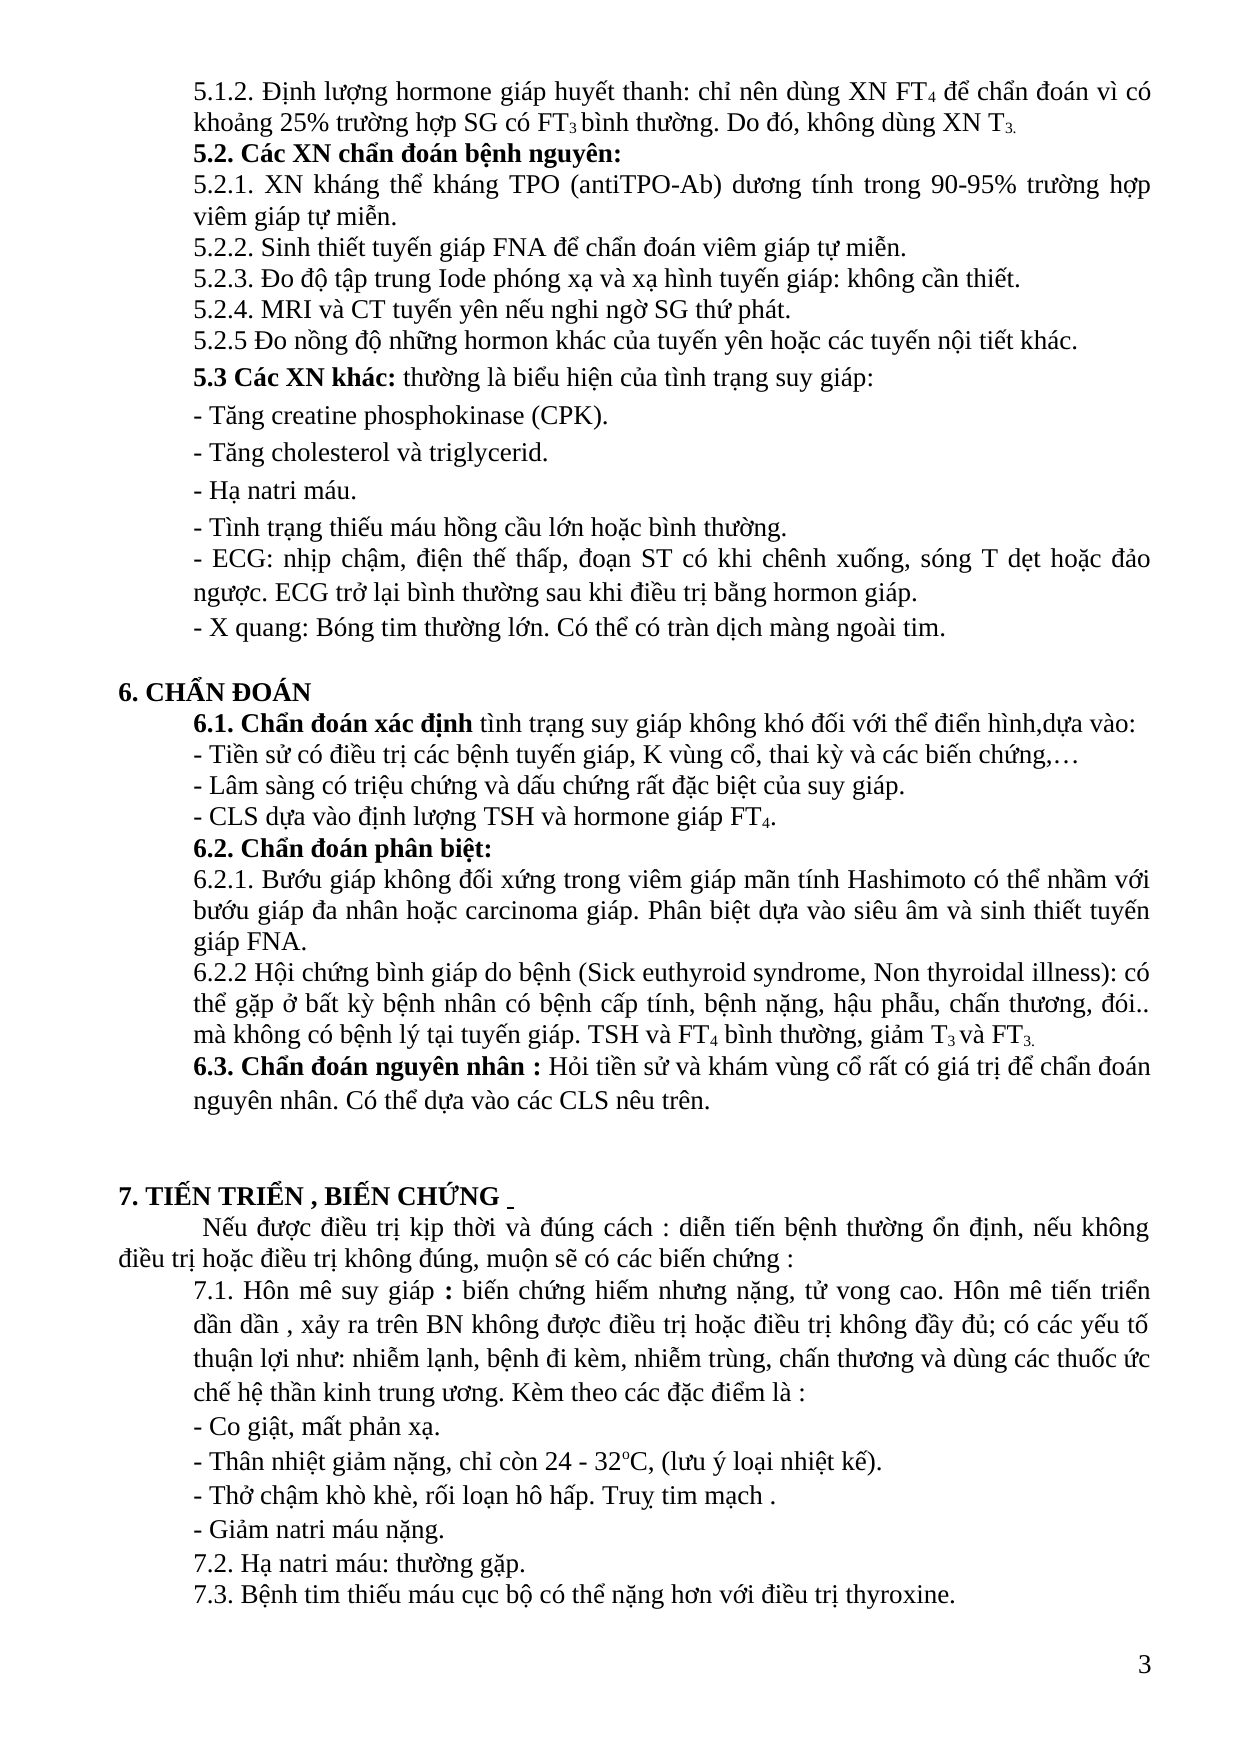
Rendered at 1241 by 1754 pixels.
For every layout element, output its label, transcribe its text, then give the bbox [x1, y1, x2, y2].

text - Tăng cholesterol và triglycerid. [193, 436, 1152, 467]
text 5.1.2. Định lượng hormone giáp huyết thanh: chỉ nên dùng XN FT4 để chẩn đoán vì có khoảng 25% trường hợp SG có FT3 bình thường. Do đó, không dùng XN T3. [193, 75, 1152, 137]
text - Tình trạng thiếu máu hồng cầu lớn hoặc bình thường. [193, 511, 1152, 542]
text - Tiền sử có điều trị các bệnh tuyến giáp, K vùng cổ, thai kỳ và các biến chứng,… [118, 738, 1152, 769]
text - Lâm sàng có triệu chứng và dấu chứng rất đặc biệt của suy giáp. [118, 769, 1152, 801]
text Nếu được điều trị kịp thời và đúng cách : diễn tiến bệnh thường ổn định, nếu không điều trị hoặc điều trị không đúng, muộn sẽ có các biến chứng : [118, 1211, 1152, 1274]
text - Giảm natri máu nặng. [193, 1513, 1152, 1544]
text - Thân nhiệt giảm nặng, chỉ còn 24 - 32oC, (lưu ý loại nhiệt kế). [193, 1444, 1152, 1476]
text - X quang: Bóng tim thường lớn. Có thể có tràn dịch màng ngoài tim. [118, 611, 1152, 642]
text - Hạ natri máu. [193, 474, 1152, 505]
text 7.1. Hôn mê suy giáp : biến chứng hiếm nhưng nặng, tử vong cao. Hôn mê tiến triển dần dần , xảy ra trên BN không được điều trị hoặc điều trị không đầy đủ; có các yếu tố thuận lợi như: nhiễm lạnh, bệnh đi kèm, nhiễm trùng, chấn thương và dùng các thuốc ức chế hệ thần kinh trung ương. Kèm theo các đặc điểm là : [193, 1274, 1152, 1407]
text 5.2.4. MRI và CT tuyến yên nếu nghi ngờ SG thứ phát. [118, 293, 1152, 324]
text 5.2.1. XN kháng thể kháng TPO (antiTPO-Ab) dương tính trong 90-95% trường hợp viêm giáp tự miễn. [193, 168, 1152, 231]
text - Co giật, mất phản xạ. [193, 1410, 1152, 1442]
text - CLS dựa vào định lượng TSH và hormone giáp FT4. [118, 801, 1152, 832]
text 5.2.3. Đo độ tập trung Iode phóng xạ và xạ hình tuyến giáp: không cần thiết. [118, 262, 1152, 293]
text 6.1. Chẩn đoán xác định tình trạng suy giáp không khó đối với thể điển hình,dựa vào: [118, 707, 1152, 738]
text 6.3. Chẩn đoán nguyên nhân : Hỏi tiền sử và khám vùng cổ rất có giá trị để chẩn đoán nguyên nhân. Có thể dựa vào các CLS nêu trên. [193, 1050, 1152, 1115]
text - Thở chậm khò khè, rối loạn hô hấp. Truỵ tim mạch . [193, 1479, 1152, 1510]
text 6.2.1. Bướu giáp không đối xứng trong viêm giáp mãn tính Hashimoto có thể nhầm với bướu giáp đa nhân hoặc carcinoma giáp. Phân biệt dựa vào siêu âm và sinh thiết tuyến giáp FNA. [193, 863, 1152, 956]
text 7. TIẾN TRIỂN , BIẾN CHỨNG [118, 1180, 1152, 1211]
text - Tăng creatine phosphokinase (CPK). [193, 399, 1152, 430]
text 7.3. Bệnh tim thiếu máu cục bộ có thể nặng hơn với điều trị thyroxine. [193, 1578, 1152, 1609]
text 6.2.2 Hội chứng bình giáp do bệnh (Sick euthyroid syndrome, Non thyroidal illness): có thể gặp ở bất kỳ bệnh nhân có bệnh cấp tính, bệnh nặng, hậu phẫu, chấn thương, đói.. mà không có bệnh lý tại tuyến giáp. TSH và FT4 bình thường, giảm T3 và FT3. [193, 956, 1152, 1050]
text 6.2. Chẩn đoán phân biệt: [118, 832, 1152, 863]
text 7.2. Hạ natri máu: thường gặp. [118, 1547, 1152, 1578]
text 5.3 Các XN khác: thường là biểu hiện của tình trạng suy giáp: [193, 362, 1152, 393]
text - ECG: nhịp chậm, điện thế thấp, đoạn ST có khi chênh xuống, sóng T dẹt hoặc đảo ngược. ECG trở lại bình thường sau khi điều trị bằng hormon giáp. [193, 542, 1152, 608]
text 6. CHẨN ĐOÁN [118, 676, 1152, 707]
text 5.2.2. Sinh thiết tuyến giáp FNA để chẩn đoán viêm giáp tự miễn. [193, 231, 1152, 262]
text 5.2. Các XN chẩn đoán bệnh nguyên: [118, 137, 1152, 168]
text 5.2.5 Đo nồng độ những hormon khác của tuyến yên hoặc các tuyến nội tiết khác. [118, 324, 1152, 355]
